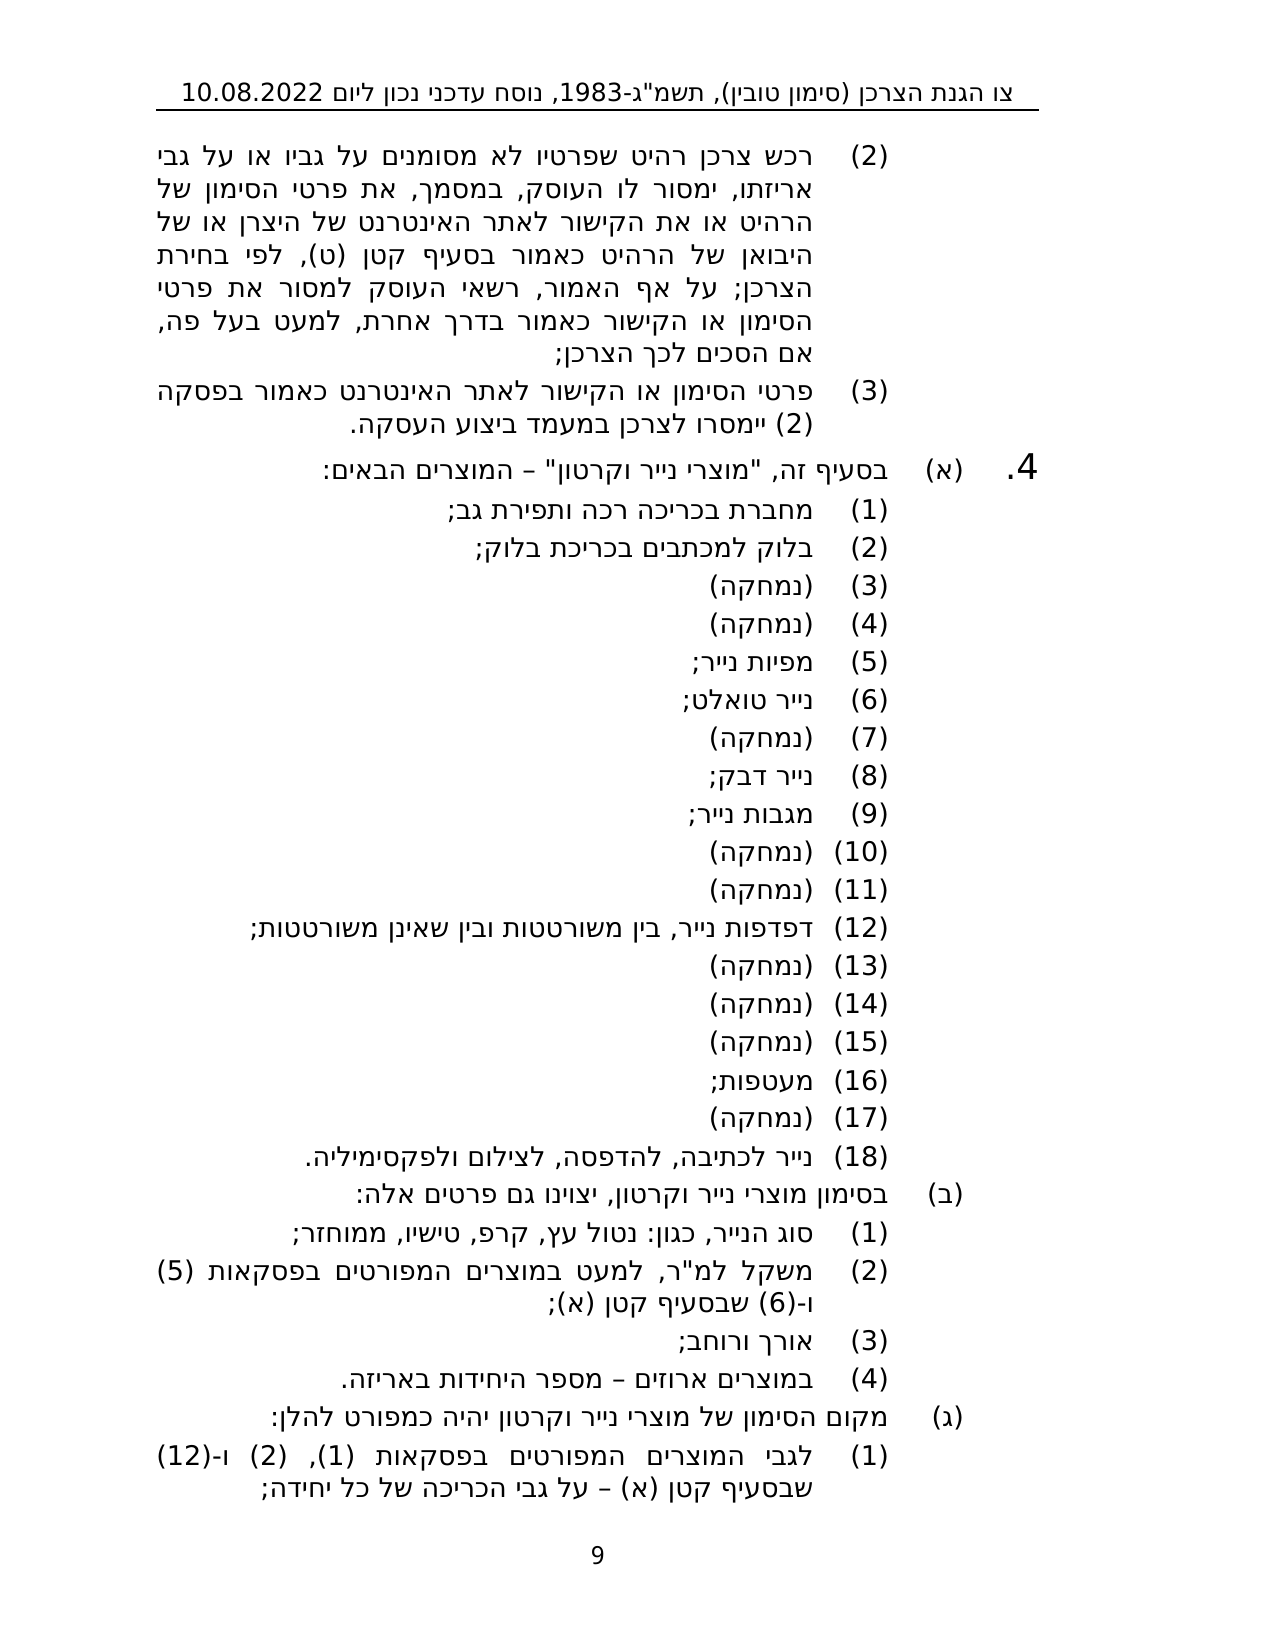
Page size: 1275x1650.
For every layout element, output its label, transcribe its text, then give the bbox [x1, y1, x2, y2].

text (8) נייר דבק; [156, 974, 889, 1006]
text (7) (נמחקה) [156, 936, 889, 967]
text (16) מעטפות; [156, 1278, 889, 1310]
text (ב) בסימון מוצרי נייר וקרטון, יצוינו גם פרטים אלה: [156, 1392, 964, 1424]
text 4. (א) בסעיף זה, "מוצרי נייר וקרטון" – המוצרים הבאים: [156, 660, 1039, 701]
text (4) (נמחקה) [156, 822, 889, 853]
text (6) נייר טואלט; [156, 898, 889, 929]
text (1) מחברת בכריכה רכה ותפירת גב; [156, 708, 889, 739]
text (י) (1) סימון רהיט המשמש בתצוגה ייעשה על גבי שלט שיונח על הרהיט או בסמוך אליו וסימון רהיט המוצג בקטלוג ייעשה בקטלוג; [156, 250, 964, 348]
text (5) מפיות נייר; [156, 860, 889, 891]
text (9) מגבות נייר; [156, 1012, 889, 1043]
text (12) דפדפות נייר, בין משורטטות ובין שאינן משורטטות; [156, 1126, 889, 1158]
text (2) פרטי הסימון של רהיט יופיעו בהתאם לאמור בפסקה (1) לתקופה של 7 שנים לפחות מהמועד האחרון שבו נמכר אותו רהיט לקמעונאי. [156, 147, 889, 244]
text (2) משקל למ"ר, למעט במוצרים המפורטים בפסקאות (5) ו-(6) שבסעיף קטן (א); [156, 1468, 889, 1533]
text (2) בלוק למכתבים בכריכת בלוק; [156, 746, 889, 777]
text (14) (נמחקה) [156, 1202, 889, 1234]
text (3) (נמחקה) [156, 784, 889, 815]
text (11) (נמחקה) [156, 1088, 889, 1119]
text (2) רכש צרכן רהיט שפרטיו לא מסומנים על גביו או על גבי אריזתו, ימסור לו העוסק, במסמך, את פרטי הסימון של הרהיט או את הקישור לאתר האינטרנט של היצרן או של היבואן של הרהיט כאמור בסעיף קטן (ט), לפי בחירת הצרכן; על אף האמור, רשאי העוסק למסור את פרטי הסימון או הקישור כאמור בדרך אחרת, למעט בעל פה, אם הסכים לכך הצרכן; [156, 354, 889, 582]
text (13) (נמחקה) [156, 1164, 889, 1196]
text (10) (נמחקה) [156, 1050, 889, 1082]
text (18) נייר לכתיבה, להדפסה, לצילום ולפקסימיליה. [156, 1354, 889, 1386]
text (1) סוג הנייר, כגון: נטול עץ, קרפ, טישיו, ממוחזר; [156, 1430, 889, 1462]
text (15) (נמחקה) [156, 1240, 889, 1272]
text (3) פרטי הסימון או הקישור לאתר האינטרנט כאמור בפסקה (2) יימסרו לצרכן במעמד ביצוע העסקה. [156, 589, 889, 653]
text (17) (נמחקה) [156, 1316, 889, 1348]
